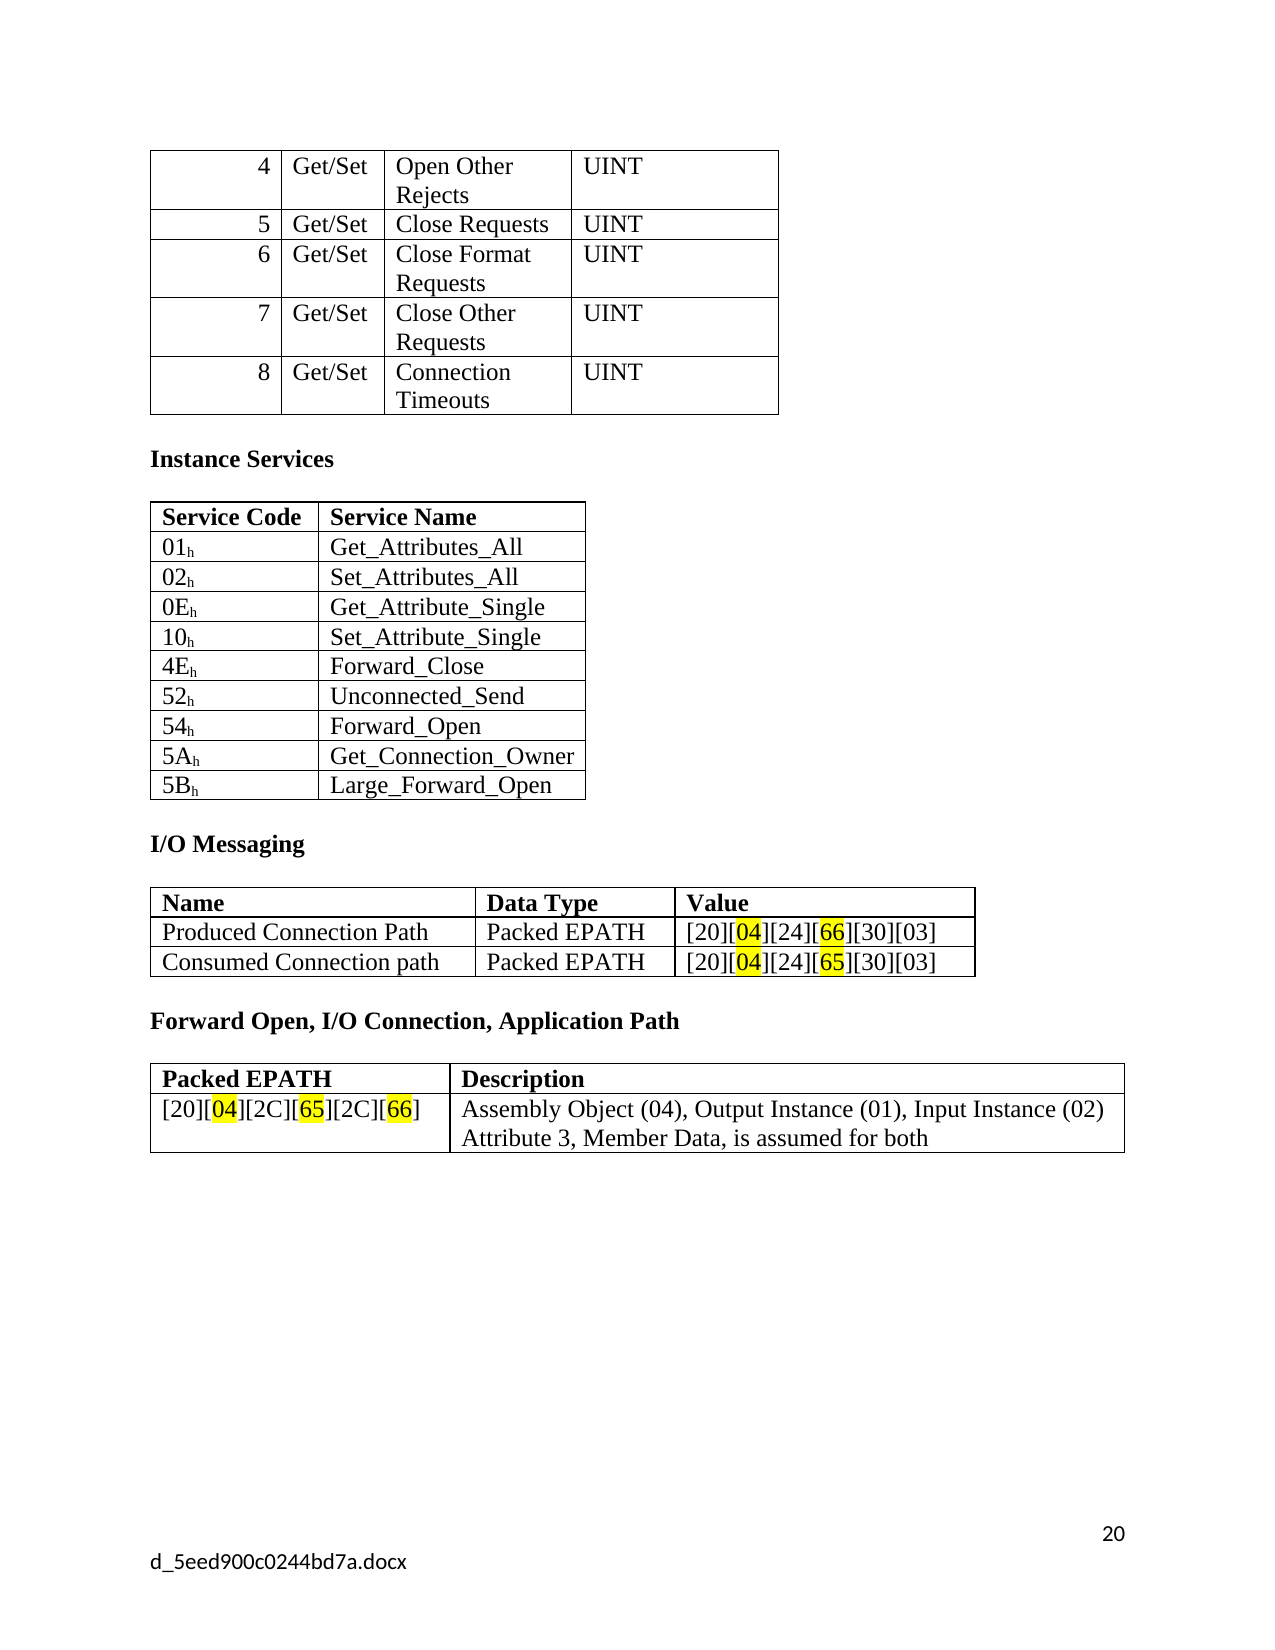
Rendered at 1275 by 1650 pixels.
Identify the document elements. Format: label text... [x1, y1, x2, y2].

table_cell 4 [151, 151, 281, 208]
table_cell Connection Timeouts [385, 357, 571, 414]
table_cell Get_Connection_Owner [319, 741, 585, 769]
table_header Data Type [476, 888, 674, 916]
table_cell UINT [572, 357, 778, 414]
table_cell Unconnected_Send [319, 681, 585, 710]
table_cell 7 [151, 298, 281, 356]
table_cell [20][04][24][66][30][03] [676, 918, 736, 946]
table_cell Get/Set [282, 240, 384, 297]
table_cell Close Other Requests [385, 298, 571, 356]
table_cell [20][04][2C][65][2C][66] [151, 1094, 449, 1152]
text I/O Messaging [150, 829, 1125, 858]
table_cell Forward_Close [319, 651, 585, 680]
table_cell Packed EPATH [476, 947, 674, 976]
table_cell [20][04][24][65][30][03] [761, 947, 820, 976]
table_cell 52h [151, 681, 318, 710]
table_cell UINT [572, 298, 778, 356]
table_header Description [451, 1064, 1124, 1093]
table_cell Assembly Object (04), Output Instance (01), Input Instance (02) Attribute 3, Member Data, is assumed for both [451, 1094, 1124, 1152]
table_cell Set_Attribute_Single [319, 622, 585, 650]
table_cell 4Eh [151, 651, 318, 680]
table_header Service Name [319, 503, 585, 531]
table_cell 5 [151, 210, 281, 238]
table_cell Consumed Connection path [151, 947, 475, 976]
text Instance Services [150, 444, 1125, 473]
table_cell Get/Set [282, 357, 384, 414]
table_cell 6 [151, 240, 281, 297]
table_header Value [676, 888, 974, 916]
table_cell Large_Forward_Open [319, 771, 585, 799]
table_cell [20][04][24][65][30][03] [844, 947, 974, 976]
table_cell [20][04][24][66][30][03] [844, 918, 974, 946]
table_cell [20][04][24][65][30][03] [676, 947, 736, 976]
table_cell Forward_Open [319, 711, 585, 740]
table_cell Close Format Requests [385, 240, 571, 297]
table_cell UINT [572, 240, 778, 297]
table_cell Get_Attribute_Single [319, 592, 585, 621]
table_cell 01h [151, 532, 318, 561]
table_cell Set_Attributes_All [319, 562, 585, 591]
table_cell [20][04][24][66][30][03] [761, 918, 820, 946]
text Forward Open, I/O Connection, Application Path [150, 1006, 1125, 1034]
table_cell 8 [151, 357, 281, 414]
table_cell UINT [572, 210, 778, 238]
table_cell Packed EPATH [476, 918, 674, 946]
table_header Service Code [151, 503, 318, 531]
table_cell Produced Connection Path [151, 918, 475, 946]
table_cell 5Ah [151, 741, 318, 769]
table_cell 54h [151, 711, 318, 740]
table_cell Open Other Rejects [385, 151, 571, 208]
table_cell 0Eh [151, 592, 318, 621]
table_cell 02h [151, 562, 318, 591]
table_cell Close Requests [385, 210, 571, 238]
table_cell Get/Set [282, 151, 384, 208]
table_cell Get/Set [282, 210, 384, 238]
table_cell UINT [572, 151, 778, 208]
table_header Packed EPATH [151, 1064, 449, 1093]
table_header Name [151, 888, 475, 916]
table_cell 10h [151, 622, 318, 650]
table_cell Get/Set [282, 298, 384, 356]
table_cell Get_Attributes_All [319, 532, 585, 561]
table_cell 5Bh [151, 771, 318, 799]
